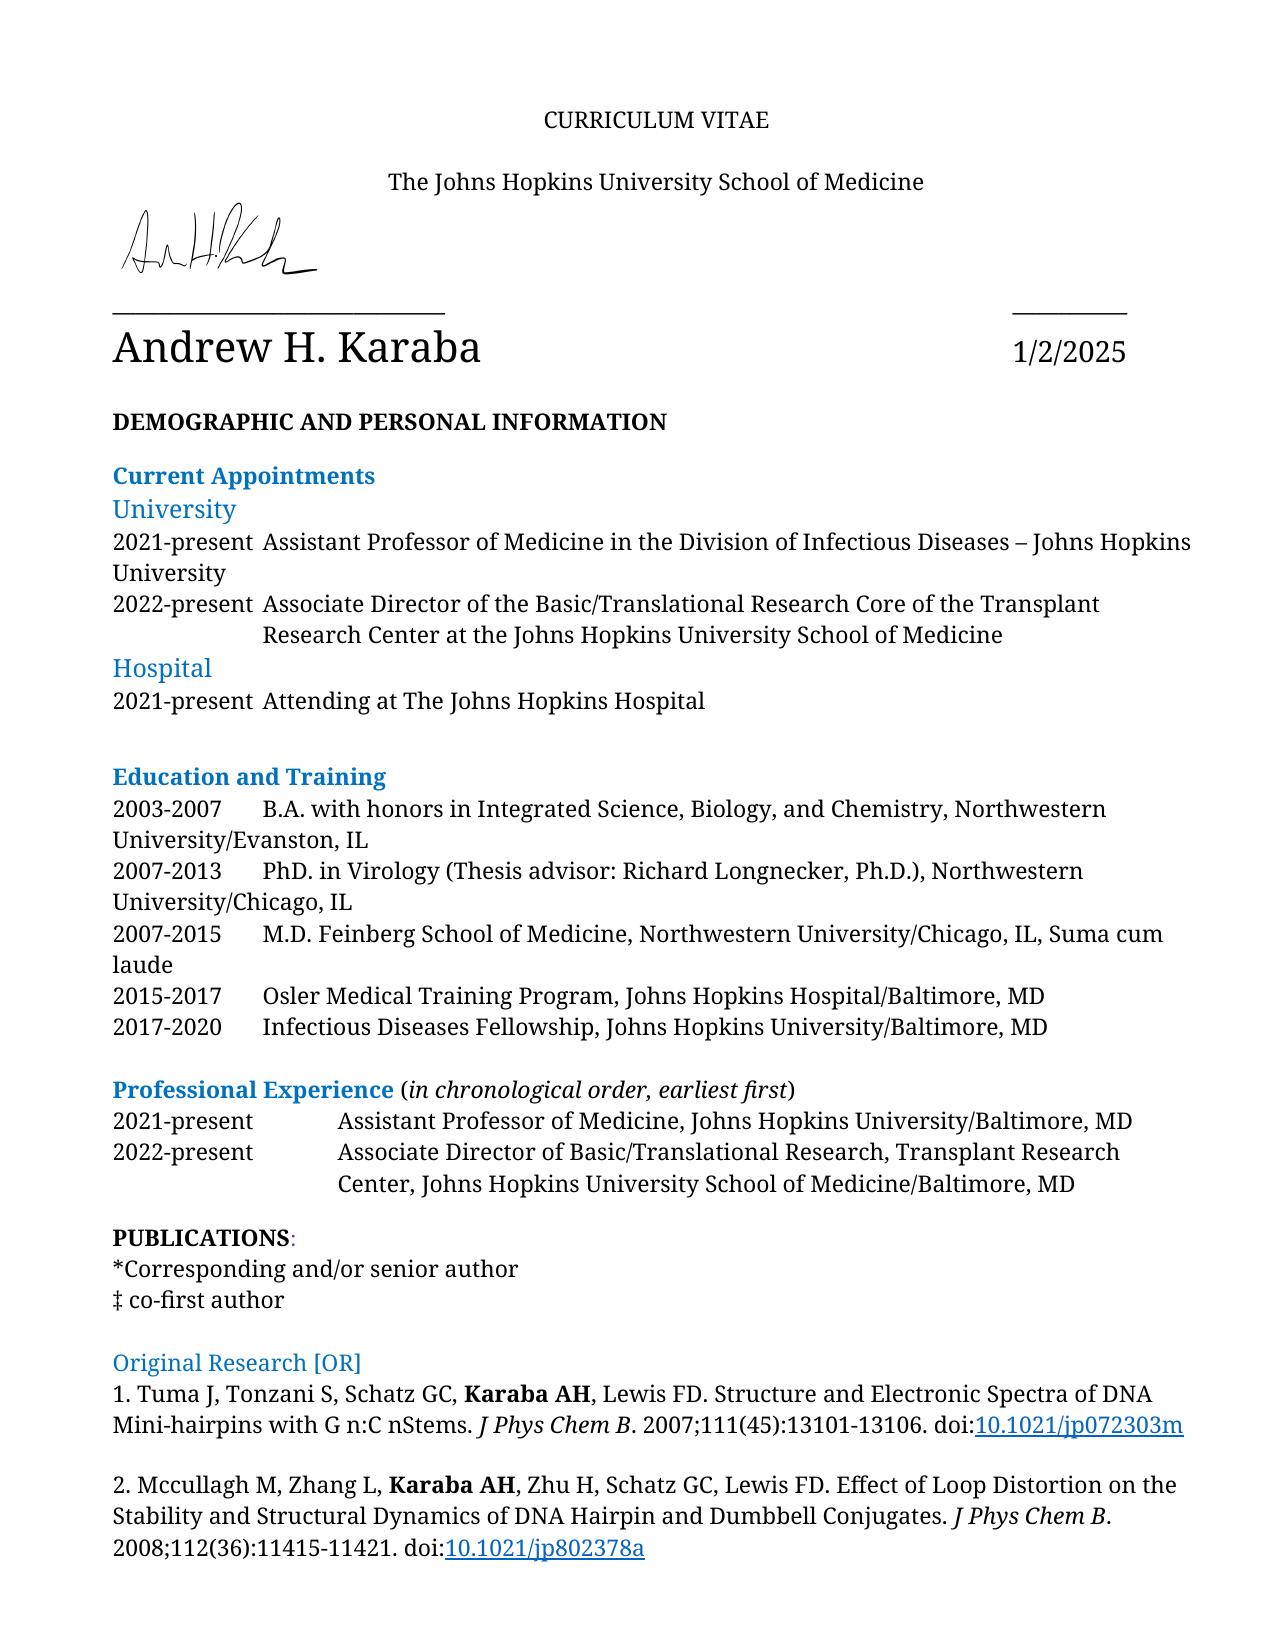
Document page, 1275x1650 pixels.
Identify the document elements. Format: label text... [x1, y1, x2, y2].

text Current Appointments [112, 460, 1200, 491]
text Professional Experience (in chronological order, earliest first) [112, 1074, 1200, 1105]
text PUBLICATIONS: [112, 1221, 1200, 1253]
text *Corresponding and/or senior author [112, 1253, 1200, 1284]
text Andrew H. Karaba 1/2/2025 [112, 318, 1200, 375]
text Hospital [112, 651, 1200, 684]
text 2021-present Assistant Professor of Medicine in the Division of Infectious Diseases – Johns Hopkins University [112, 526, 1200, 588]
text Education and Training [112, 761, 1200, 792]
text CURRICULUM VITAE [112, 104, 1200, 135]
text University [112, 491, 1200, 526]
text Original Research [OR] [112, 1346, 1200, 1378]
text 2015-2017 Osler Medical Training Program, Johns Hopkins Hospital/Baltimore, MD [112, 980, 1200, 1011]
text 2022-present Associate Director of the Basic/Translational Research Core of the Transplant Research Center at the Johns Hopkins University School of Medicine [112, 588, 1200, 651]
text 2021-present Assistant Professor of Medicine, Johns Hopkins University/Baltimore, MD [112, 1105, 1200, 1136]
text 2003-2007 B.A. with honors in Integrated Science, Biology, and Chemistry, Northwestern University/Evanston, IL [112, 792, 1200, 855]
text The Johns Hopkins University School of Medicine [112, 166, 1200, 197]
text DEMOGRAPHIC AND PERSONAL INFORMATION [112, 406, 1200, 437]
text 2007-2013 PhD. in Virology (Thesis advisor: Richard Longnecker, Ph.D.), Northwestern University/Chicago, IL [112, 855, 1200, 917]
text 2021-present Attending at The Johns Hopkins Hospital [112, 684, 1200, 716]
text ‡ co-first author [112, 1284, 1200, 1315]
text 2017-2020 Infectious Diseases Fellowship, Johns Hopkins University/Baltimore, MD [112, 1011, 1200, 1042]
text 2. Mccullagh M, Zhang L, Karaba AH, Zhu H, Schatz GC, Lewis FD. Effect of Loop Distortion on the Stability and Structural Dynamics of DNA Hairpin and Dumbbell Conjugates. J Phys Chem B. 2008;112(36):11415-11421. doi:10.1021/jp802378a [112, 1469, 1200, 1563]
text 2022-present Associate Director of Basic/Translational Research, Transplant Research Center, Johns Hopkins University School of Medicine/Baltimore, MD [112, 1136, 1200, 1199]
text 2007-2015 M.D. Feinberg School of Medicine, Northwestern University/Chicago, IL, Suma cum laude [112, 917, 1200, 980]
text 1. Tuma J, Tonzani S, Schatz GC, Karaba AH, Lewis FD. Structure and Electronic Spectra of DNA Mini-hairpins with G n:C nStems. J Phys Chem B. 2007;111(45):13101-13106. doi:10.1021/jp072303m [112, 1378, 1200, 1440]
text _____________________________ __________ [112, 284, 1200, 318]
